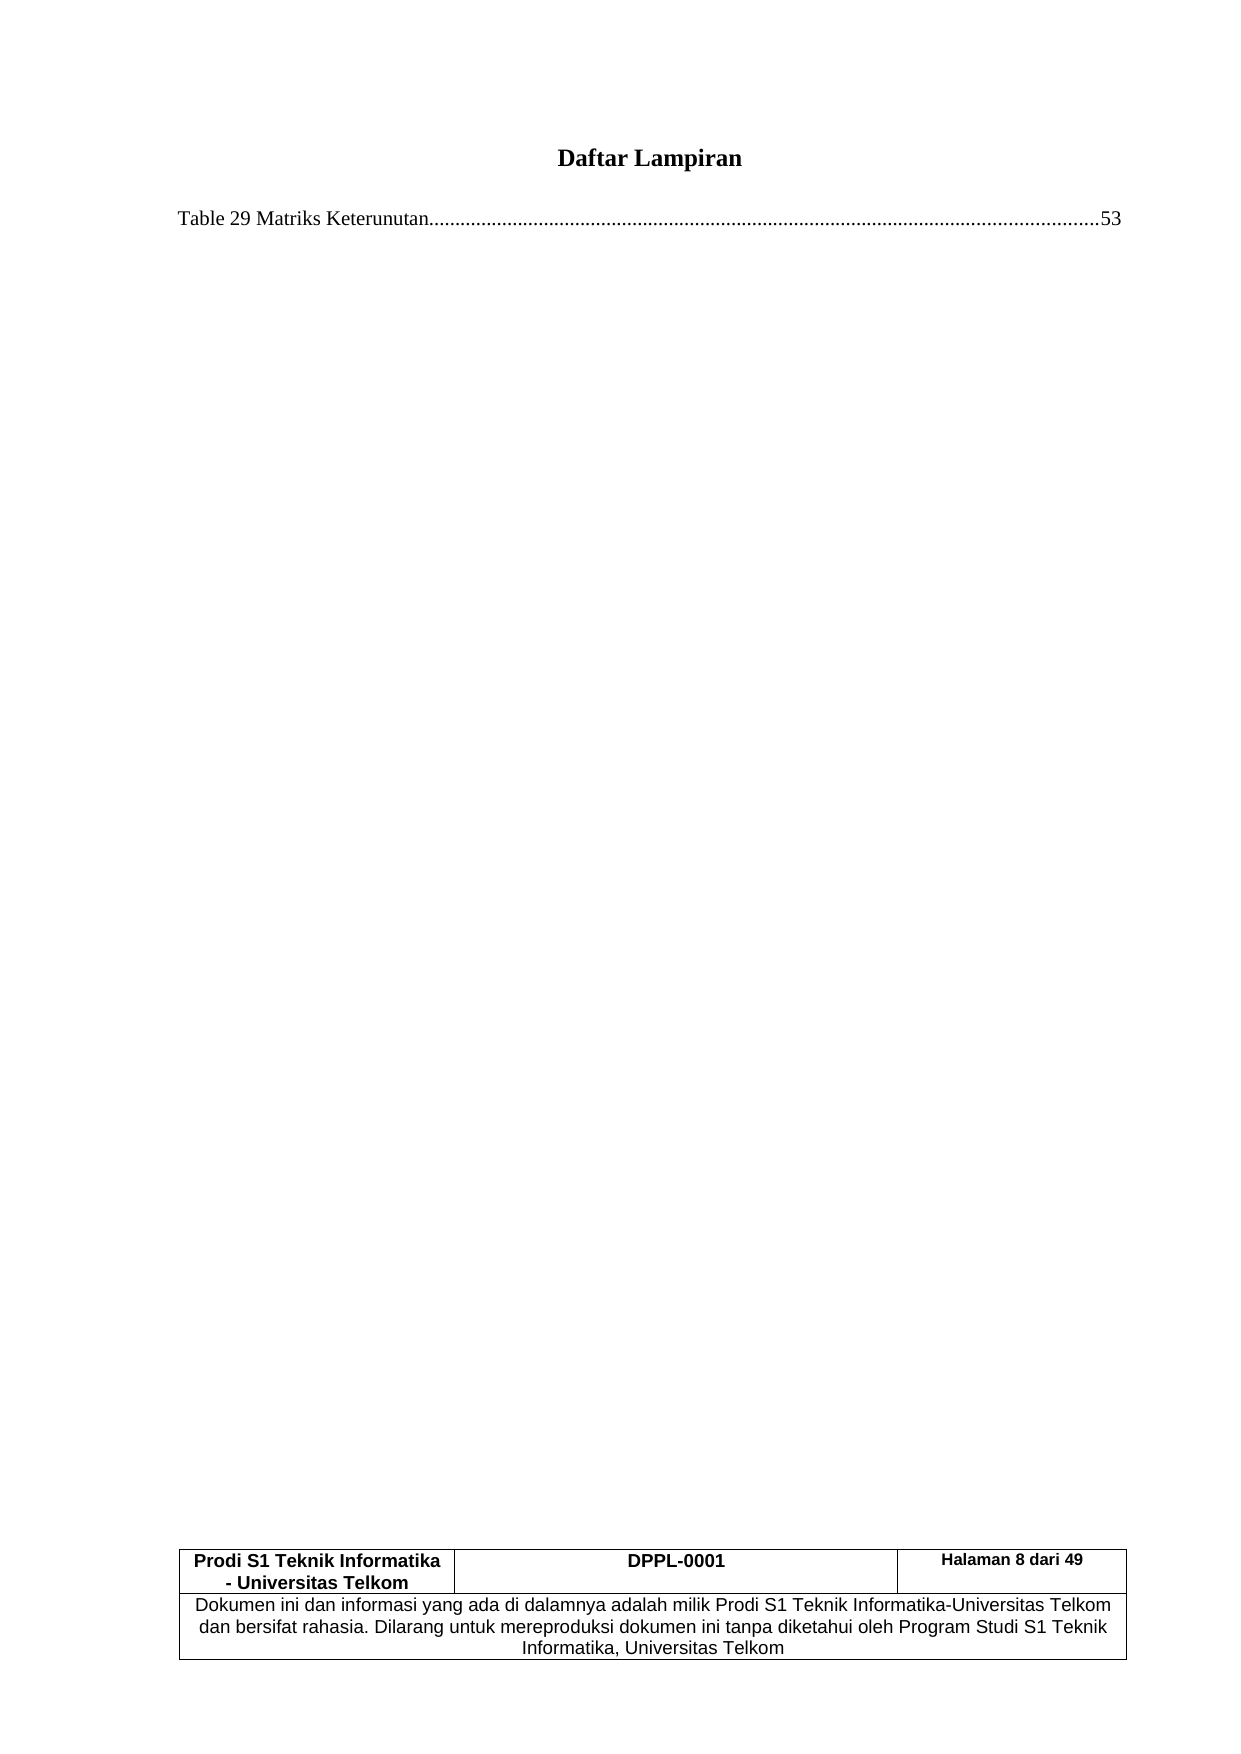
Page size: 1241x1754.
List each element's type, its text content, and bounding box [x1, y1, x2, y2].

title Daftar Lampiran [177, 143, 1122, 172]
text Table 29 Matriks Keterunutan 53 [177, 206, 1122, 230]
